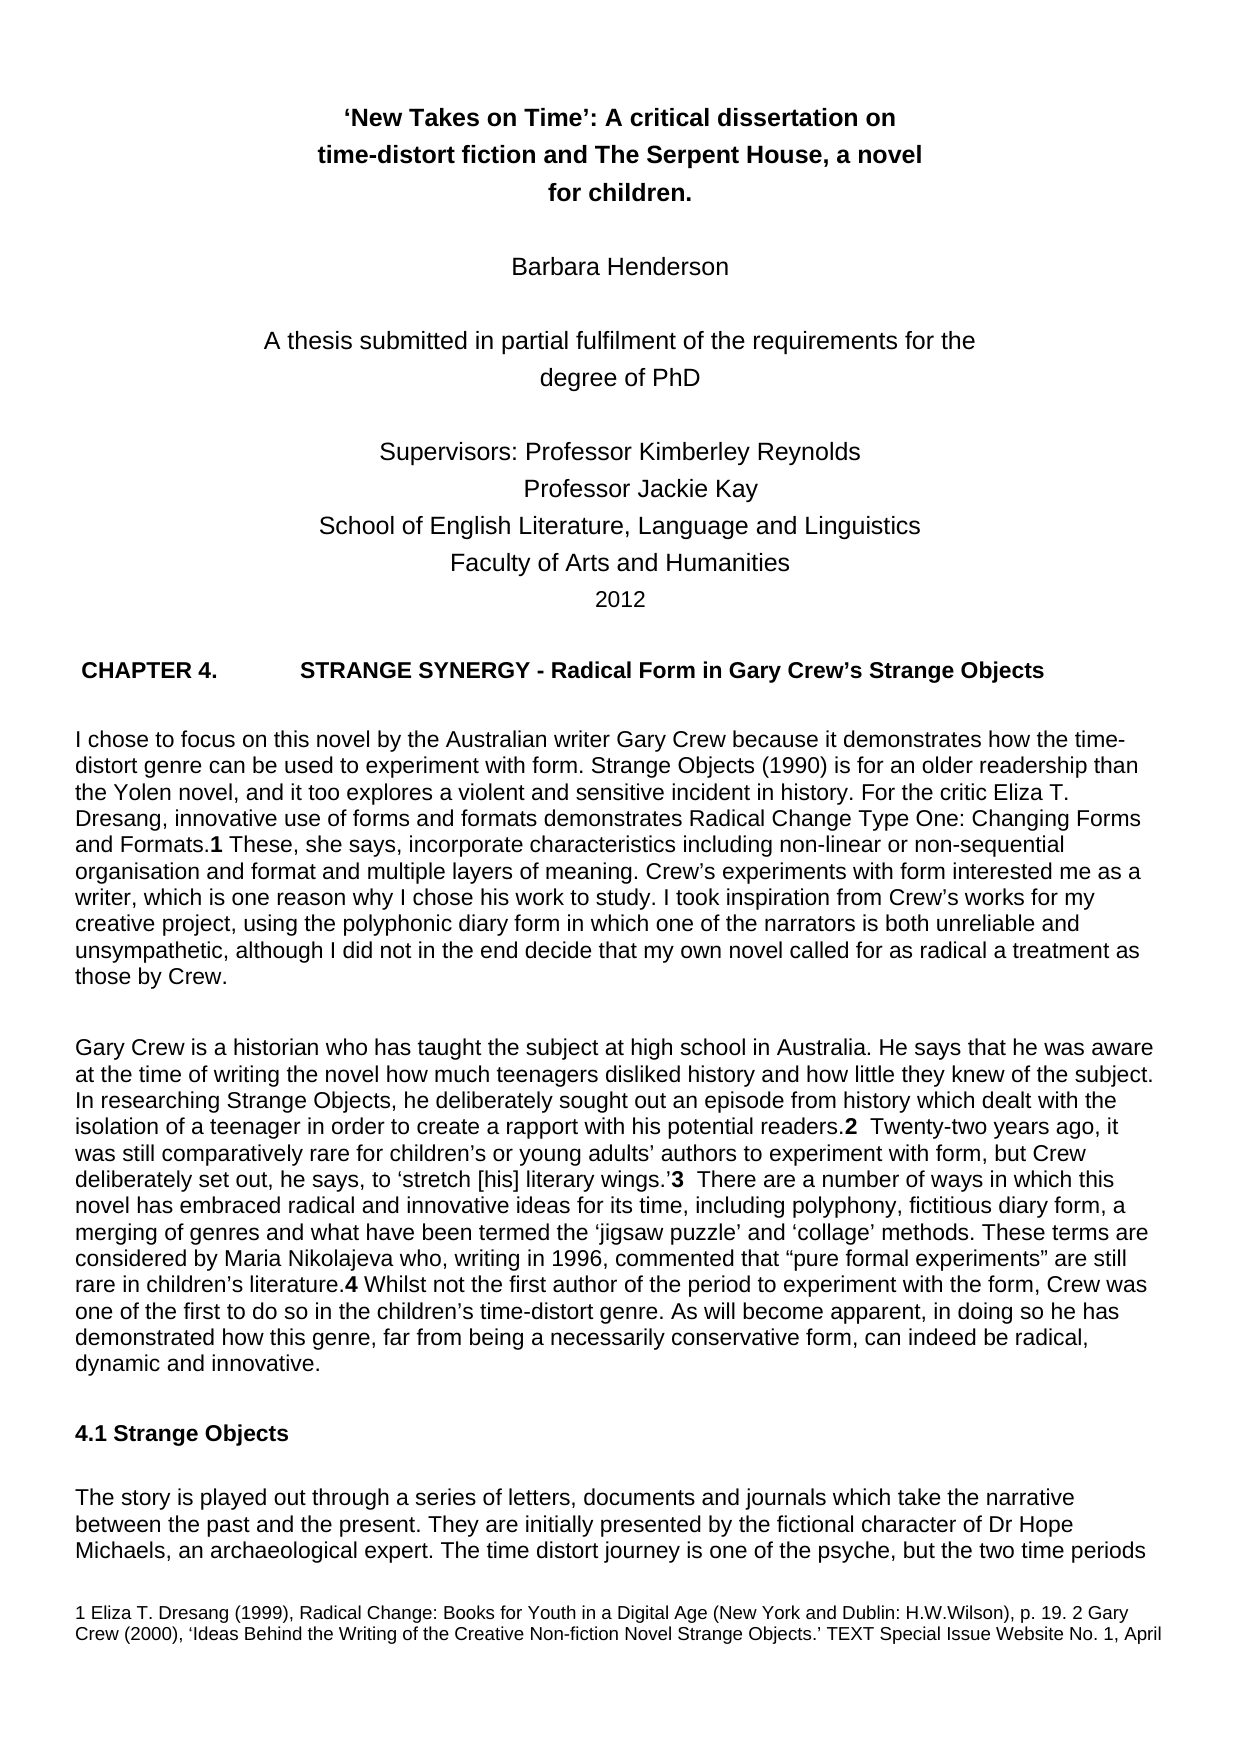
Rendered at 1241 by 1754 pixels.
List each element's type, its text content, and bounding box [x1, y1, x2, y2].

text CHAPTER 4. STRANGE SYNERGY - Radical Form in Gary Crew’s Strange Objects [75, 657, 1165, 683]
text degree of PhD [75, 363, 1165, 392]
text A thesis submitted in partial fulfilment of the requirements for the [75, 326, 1165, 355]
text ‘New Takes on Time’: A critical dissertation on [75, 103, 1165, 132]
text Barbara Henderson [75, 252, 1165, 281]
text 2012 [75, 586, 1165, 612]
text I chose to focus on this novel by the Australian writer Gary Crew because it demonstrates how the time-distort genre can be used to experiment with form. Strange Objects (1990) is for an older readership than the Yolen novel, and it too explores a violent and sensitive incident in history. For the critic Eliza T. Dresang, innovative use of forms and formats demonstrates Radical Change Type One: Changing Forms and Formats.1 These, she says, incorporate characteristics including non-linear or non-sequential organisation and format and multiple layers of meaning. Crew’s experiments with form interested me as a writer, which is one reason why I chose his work to study. I took inspiration from Crew’s works for my creative project, using the polyphonic diary form in which one of the narrators is both unreliable and unsympathetic, although I did not in the end decide that my own novel called for as radical a treatment as those by Crew. [75, 726, 1165, 989]
text 4.1 Strange Objects [75, 1420, 1165, 1446]
text Professor Jackie Kay [75, 474, 1165, 503]
text The story is played out through a series of letters, documents and journals which take the narrative between the past and the present. They are initially presented by the fictional character of Dr Hope Michaels, an archaeological expert. The time distort journey is one of the psyche, but the two time periods [75, 1484, 1165, 1563]
text School of English Literature, Language and Linguistics [75, 511, 1165, 540]
text Faculty of Arts and Humanities [75, 548, 1165, 577]
text Gary Crew is a historian who has taught the subject at high school in Australia. He says that he was aware at the time of writing the novel how much teenagers disliked history and how little they knew of the subject. In researching Strange Objects, he deliberately sought out an episode from history which dealt with the isolation of a teenager in order to create a rapport with his potential readers.2 Twenty-two years ago, it was still comparatively rare for children’s or young adults’ authors to experiment with form, but Crew deliberately set out, he says, to ‘stretch [his] literary wings.’3 There are a number of ways in which this novel has embraced radical and innovative ideas for its time, including polyphony, fictitious diary form, a merging of genres and what have been termed the ‘jigsaw puzzle’ and ‘collage’ methods. These terms are considered by Maria Nikolajeva who, writing in 1996, commented that “pure formal experiments” are still rare in children’s literature.4 Whilst not the first author of the period to experiment with the form, Crew was one of the first to do so in the children’s time-distort genre. As will become apparent, in doing so he has demonstrated how this genre, far from being a necessarily conservative form, can indeed be radical, dynamic and innovative. [75, 1034, 1165, 1377]
text Supervisors: Professor Kimberley Reynolds [75, 437, 1165, 466]
text for children. [75, 178, 1165, 206]
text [75, 1602, 1165, 1645]
text time-distort fiction and The Serpent House, a novel [75, 141, 1165, 169]
